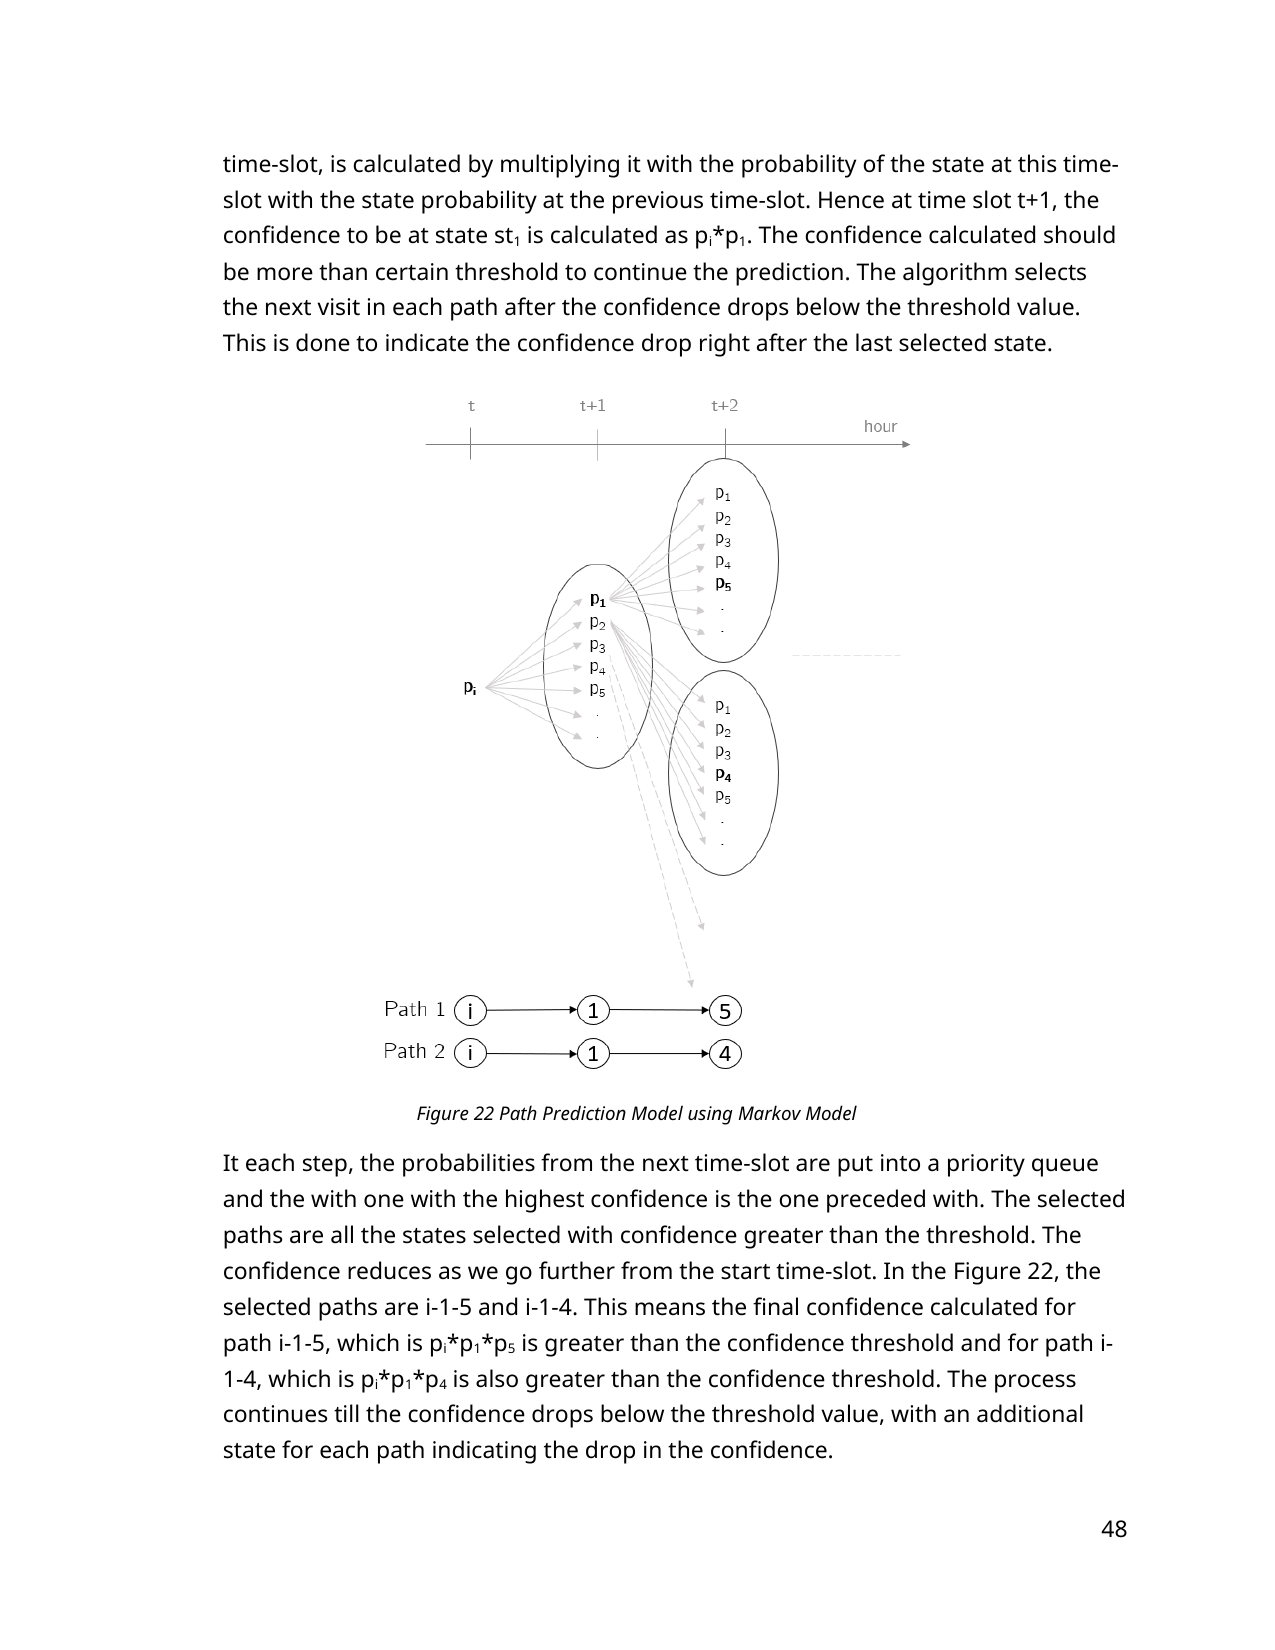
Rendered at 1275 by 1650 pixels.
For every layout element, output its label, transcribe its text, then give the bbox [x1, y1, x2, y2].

text Figure 22 Path Prediction Model using Markov Model [148, 1101, 1127, 1126]
text It each step, the probabilities from the next time-slot are put into a priority queue and the with one with the highest confidence is the one preceded with. The selected paths are all the states selected with confidence greater than the threshold. The confidence reduces as we go further from the start time-slot. In the Figure 22, the selected paths are i-1-5 and i-1-4. This means the final confidence calculated for path i-1-5, which is pi*p1*p5 is greater than the confidence threshold and for path i-1-4, which is pi*p1*p4 is also greater than the confidence threshold. The process continues till the confidence drops below the threshold value, with an additional state for each path indicating the drop in the confidence. [223, 1147, 1127, 1466]
picture [360, 384, 915, 1071]
